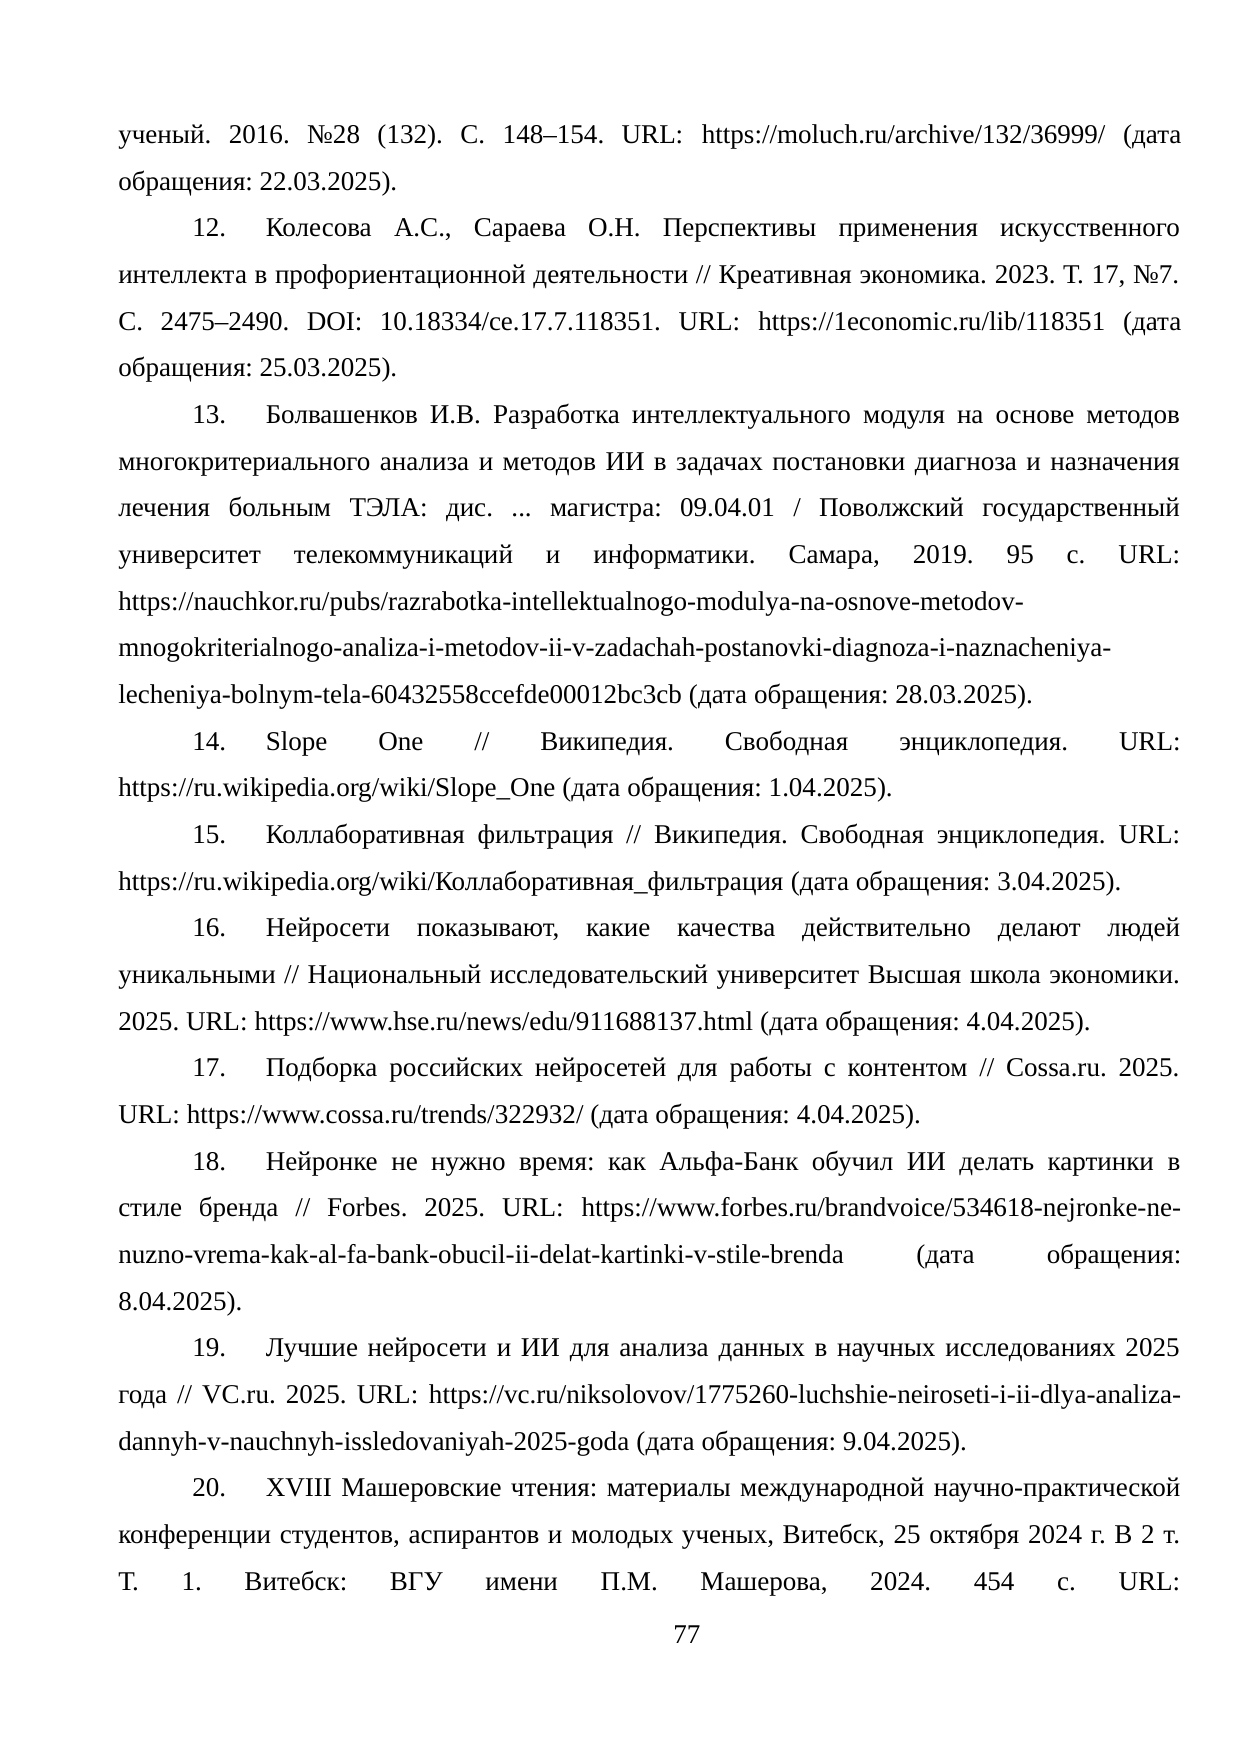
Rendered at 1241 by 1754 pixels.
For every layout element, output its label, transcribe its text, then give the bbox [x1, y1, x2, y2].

list Подборка российских нейросетей для работы с контентом // Cossa.ru. 2025. URL: https://www.cossa.ru/trends/322932/ (дата обращения: 4.04.2025). [118, 1051, 1181, 1129]
list Колесова А.С., Сараева О.Н. Перспективы применения искусственного интеллекта в профориентационной деятельности // Креативная экономика. 2023. Т. 17, №7. С. 2475–2490. DOI: 10.18334/ce.17.7.118351. URL: https://1economic.ru/lib/118351 (дата обращения: 25.03.2025). [118, 211, 1181, 383]
list Нейросети показывают, какие качества действительно делают людей уникальными // Национальный исследовательский университет Высшая школа экономики. 2025. URL: https://www.hse.ru/news/edu/911688137.html (дата обращения: 4.04.2025). [118, 911, 1181, 1036]
list Коллаборативная фильтрация // Википедия. Свободная энциклопедия. URL: https://ru.wikipedia.org/wiki/Коллаборативная_фильтрация (дата обращения: 3.04.2025). [118, 818, 1181, 896]
list Лучшие нейросети и ИИ для анализа данных в научных исследованиях 2025 года // VC.ru. 2025. URL: https://vc.ru/niksolovov/1775260-luchshie-neiroseti-i-ii-dlya-analiza-dannyh-v-nauchnyh-issledovaniyah-2025-goda (дата обращения: 9.04.2025). [118, 1331, 1181, 1456]
list Slope One // Википедия. Свободная энциклопедия. URL: https://ru.wikipedia.org/wiki/Slope_One (дата обращения: 1.04.2025). [118, 725, 1181, 803]
list Нейронке не нужно время: как Альфа-Банк обучил ИИ делать картинки в стиле бренда // Forbes. 2025. URL: https://www.forbes.ru/brandvoice/534618-nejronke-ne-nuzno-vrema-kak-al-fa-bank-obucil-ii-delat-kartinki-v-stile-brenda (дата обращения: 8.04.2025). [118, 1145, 1181, 1316]
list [118, 1471, 1181, 1596]
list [118, 118, 1181, 196]
list Болвашенков И.В. Разработка интеллектуального модуля на основе методов многокритериального анализа и методов ИИ в задачах постановки диагноза и назначения лечения больным ТЭЛА: дис. ... магистра: 09.04.01 / Поволжский государственный университет телекоммуникаций и информатики. Самара, 2019. 95 с. URL: https://nauchkor.ru/pubs/razrabotka-intellektualnogo-modulya-na-osnove-metodov-mnogokriterialnogo-analiza-i-metodov-ii-v-zadachah-postanovki-diagnoza-i-naznacheniya-lecheniya-bolnym-tela-60432558ccefde00012bc3cb (дата обращения: 28.03.2025). [118, 398, 1181, 709]
